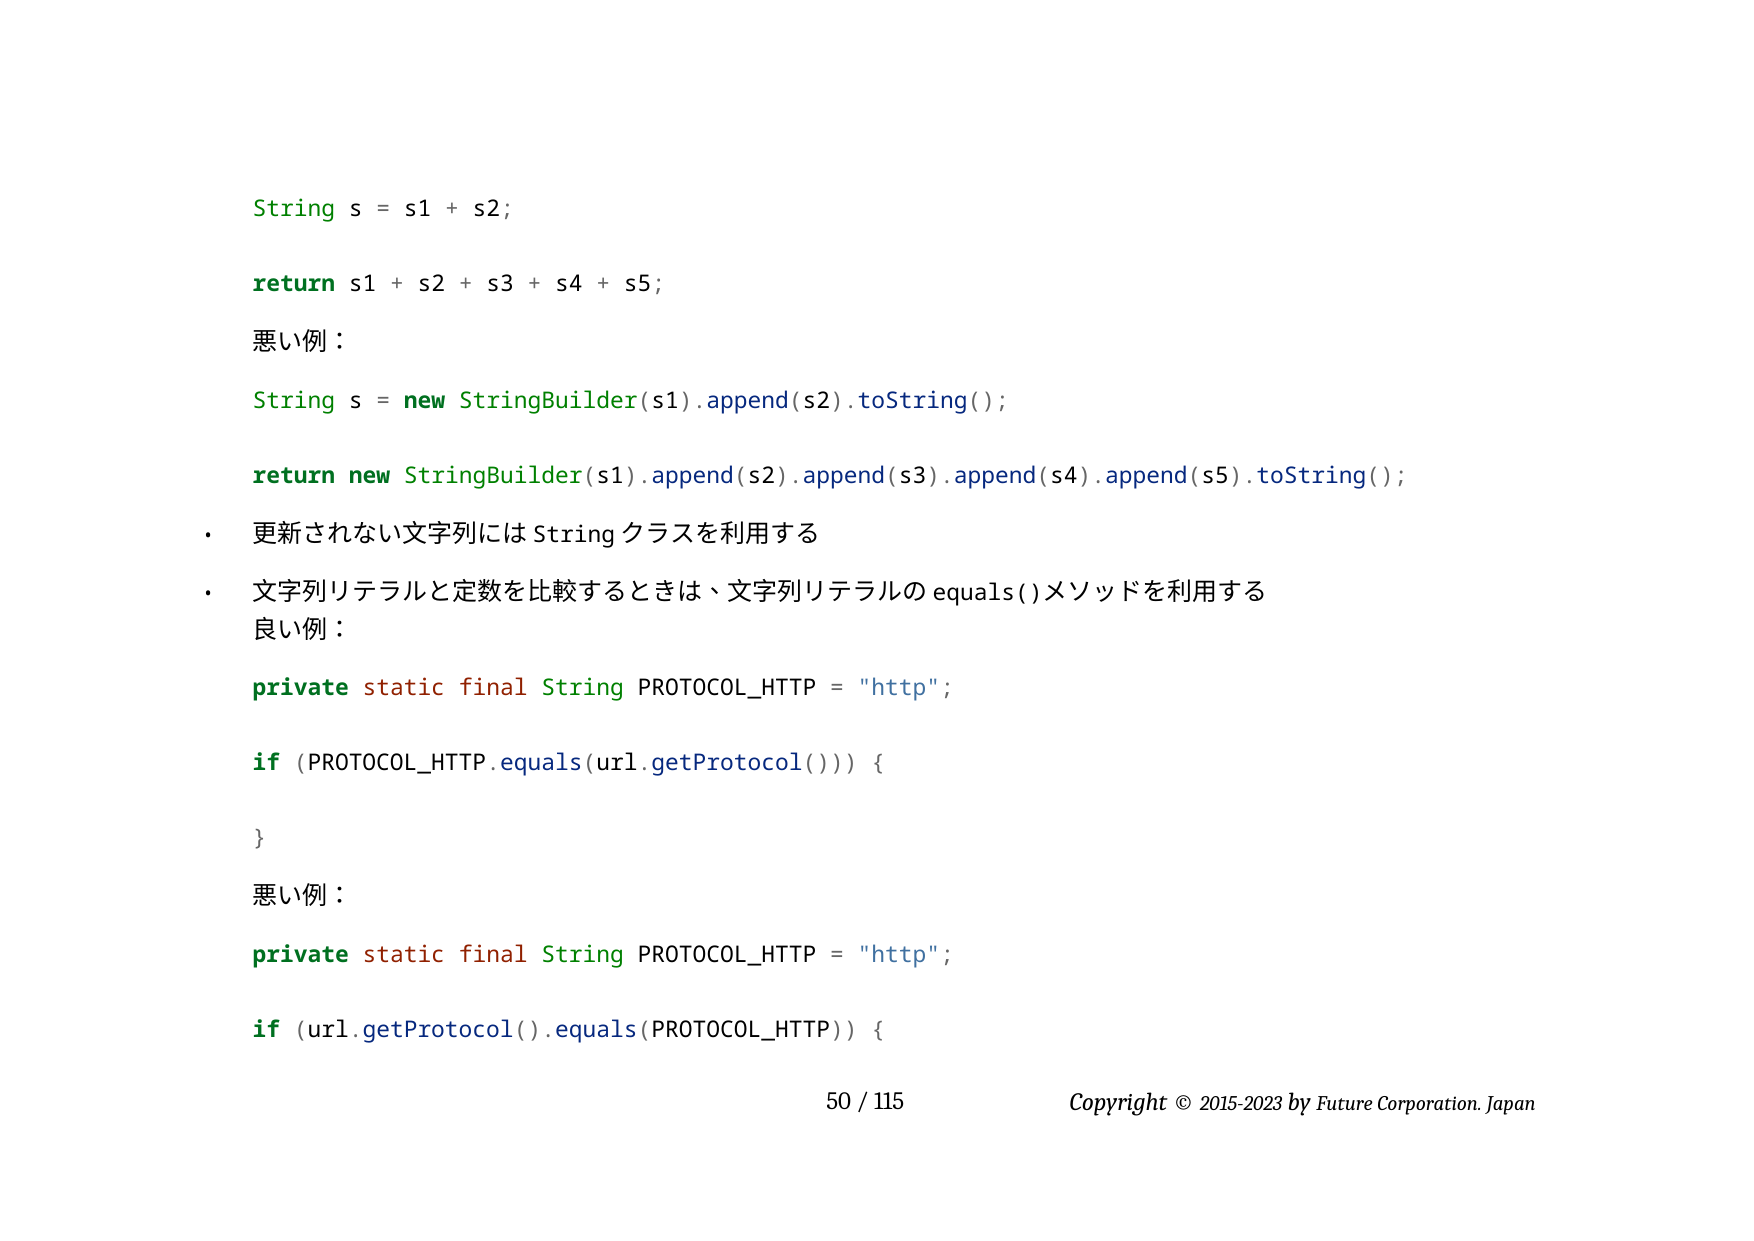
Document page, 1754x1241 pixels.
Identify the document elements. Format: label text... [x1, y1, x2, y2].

list String s = new StringBuilder(s1).append(s2).toString(); return new StringBuilder(s1).append(s2).append(s3).append(s4).append(s5).toString(); [202, 381, 1547, 493]
list 悪い例： [202, 876, 1547, 914]
list 文字列リテラルと定数を比較するときは、文字列リテラルのequals()メソッドを利用する 良い例： [202, 572, 1547, 647]
list 悪い例： [202, 322, 1547, 360]
list private static final String PROTOCOL_HTTP = "http"; if (PROTOCOL_HTTP.equals(url.getProtocol())) { } [202, 668, 1547, 856]
list String s = s1 + s2; return s1 + s2 + s3 + s4 + s5; [202, 189, 1547, 301]
list 更新されない文字列にはString クラスを利用する [202, 514, 1547, 551]
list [202, 935, 1547, 1047]
